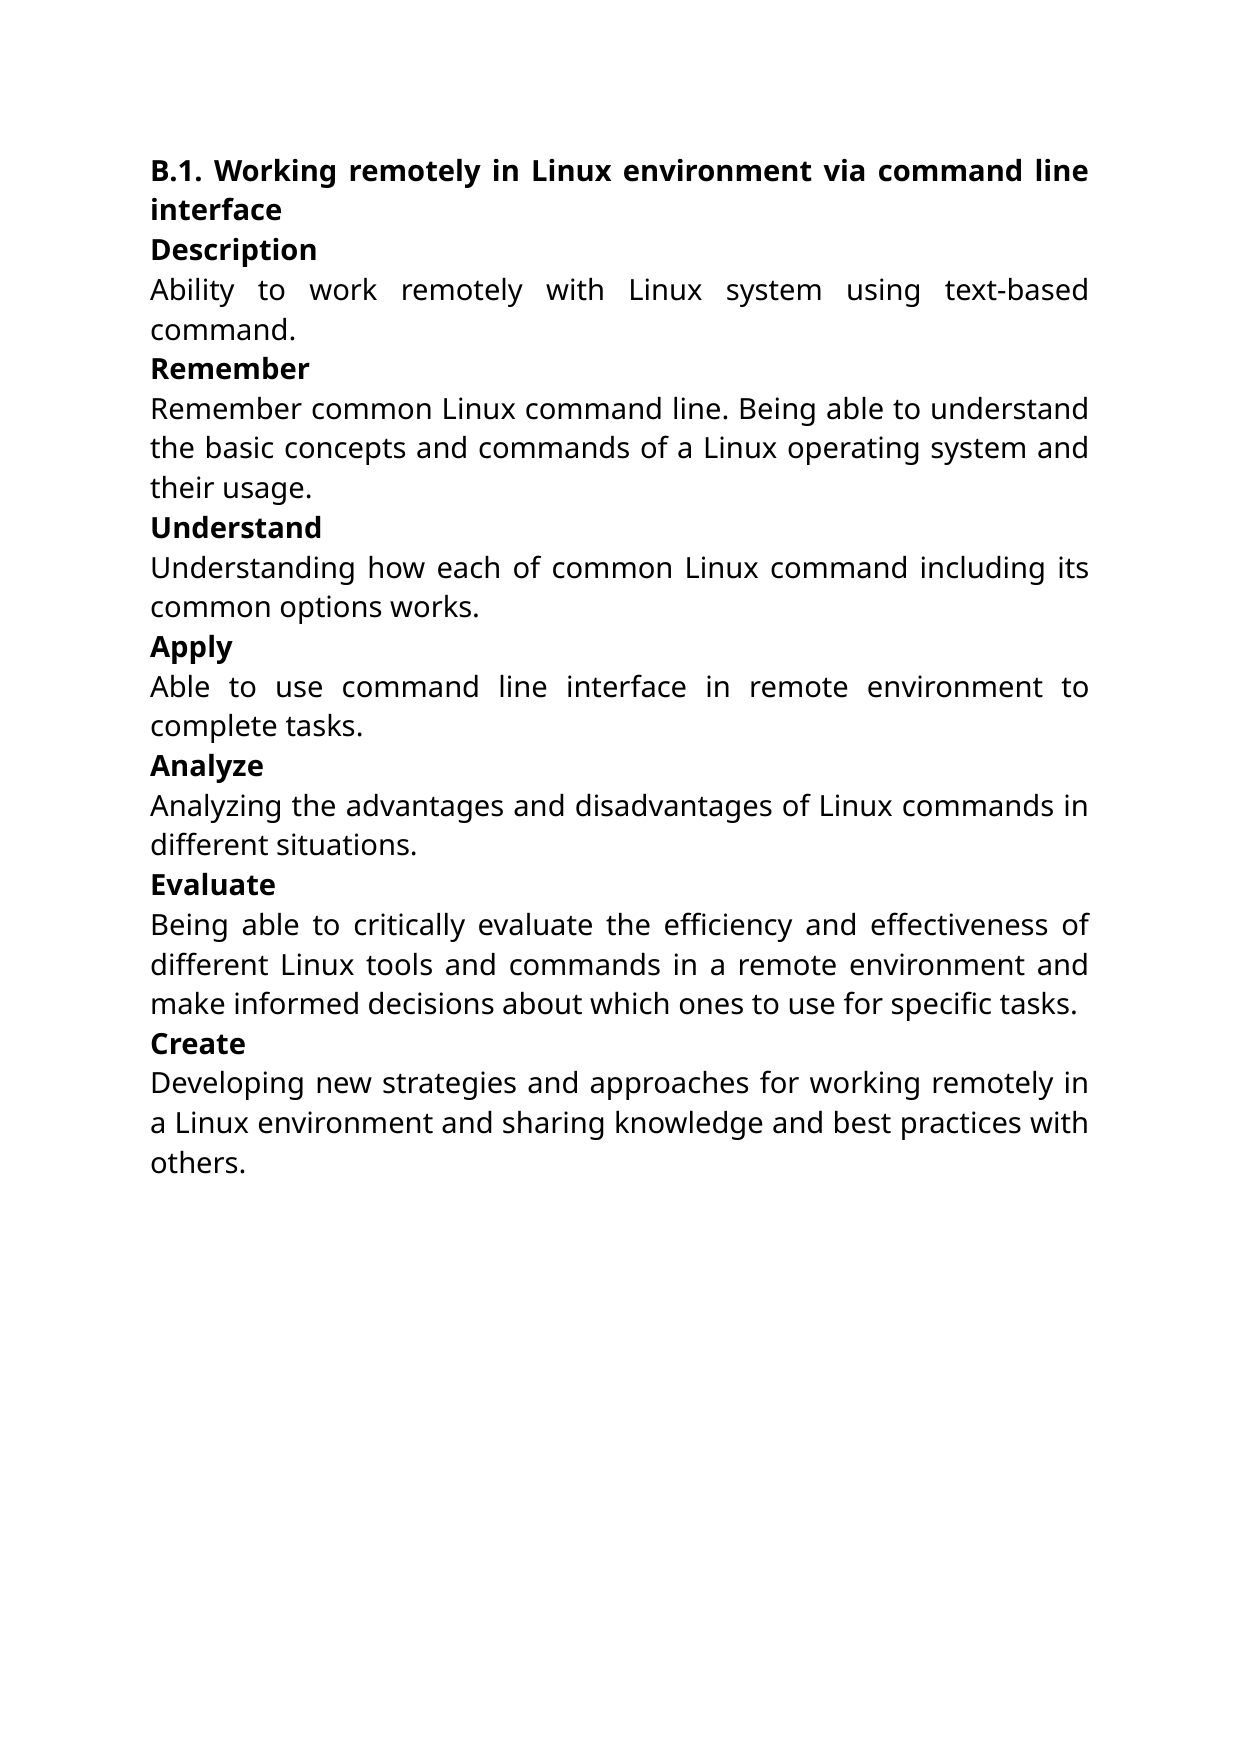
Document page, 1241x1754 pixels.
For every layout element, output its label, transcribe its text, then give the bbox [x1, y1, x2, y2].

text Understanding how each of common Linux command including its common options works. [150, 547, 1090, 626]
text Analyzing the advantages and disadvantages of Linux commands in different situations. [150, 785, 1090, 864]
text Description [150, 229, 1090, 269]
text Apply [150, 626, 1090, 666]
text Ability to work remotely with Linux system using text-based command. [150, 269, 1090, 348]
text Create [150, 1023, 1090, 1063]
text Remember [150, 348, 1090, 388]
text Understand [150, 507, 1090, 547]
text B.1. Working remotely in Linux environment via command line interface [150, 150, 1090, 229]
text Remember common Linux command line. Being able to understand the basic concepts and commands of a Linux operating system and their usage. [150, 388, 1090, 507]
text Being able to critically evaluate the efficiency and effectiveness of different Linux tools and commands in a remote environment and make informed decisions about which ones to use for specific tasks. [150, 904, 1090, 1023]
text Evaluate [150, 864, 1090, 904]
text Developing new strategies and approaches for working remotely in a Linux environment and sharing knowledge and best practices with others. [150, 1063, 1090, 1182]
text Analyze [150, 745, 1090, 785]
text Able to use command line interface in remote environment to complete tasks. [150, 666, 1090, 745]
